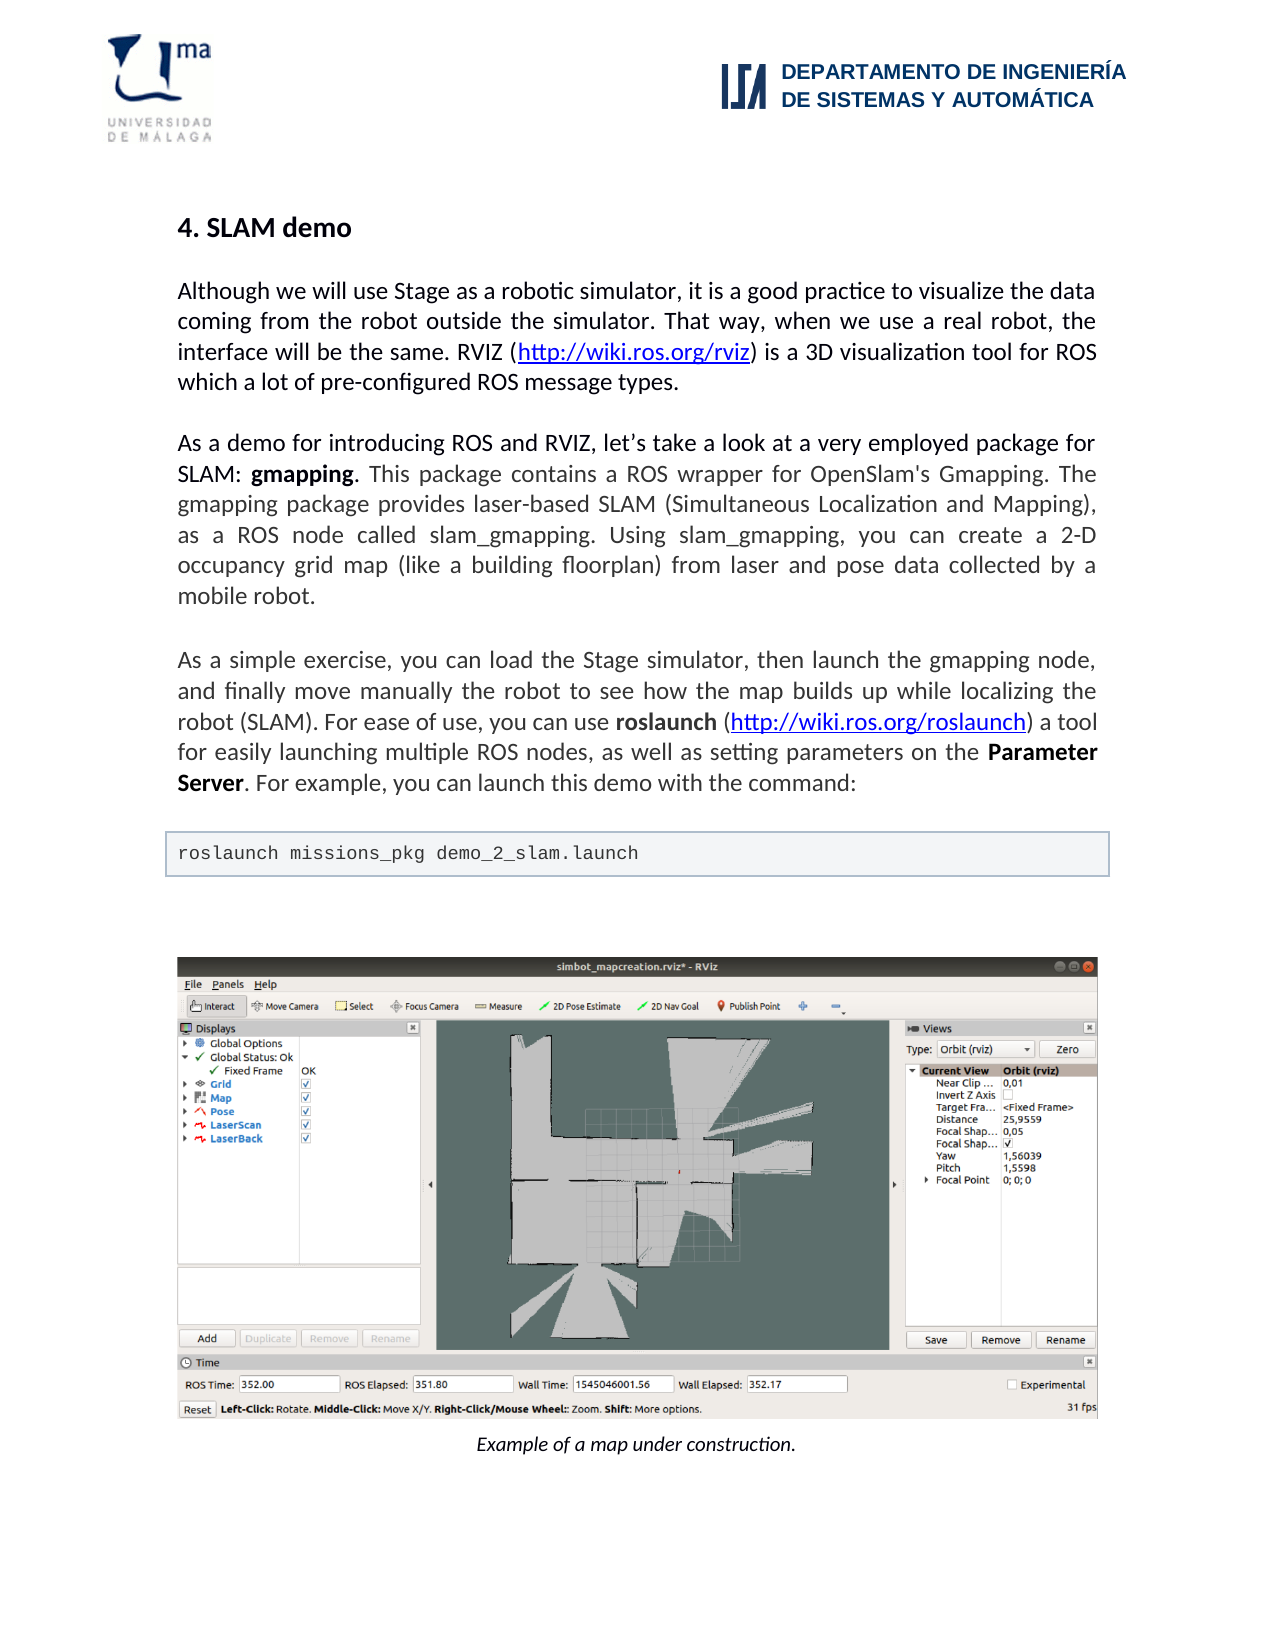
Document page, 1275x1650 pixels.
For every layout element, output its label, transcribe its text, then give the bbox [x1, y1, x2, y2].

picture [721, 64, 766, 109]
text 4. SLAM demo [177, 209, 1098, 244]
picture [177, 957, 1098, 1419]
text Although we will use Stage as a robotic simulator, it is a good practice to visualize the data coming from the robot outside the simulator. That way, when we use a real robot, the interface will be the same. RVIZ (http://wiki.ros.org/rviz) is a 3D visualization tool for ROS which a lot of pre-configured ROS message types. [177, 275, 1098, 397]
text As a demo for introducing ROS and RVIZ, let’s take a look at a very employed package for SLAM: gmapping. This package contains a ROS wrapper for OpenSlam's Gmapping. The gmapping package provides laser-based SLAM (Simultaneous Localization and Mapping), as a ROS node called slam_gmapping. Using slam_gmapping, you can create a 2-D occupancy grid map (like a building floorplan) from laser and pose data collected by a mobile robot. [177, 427, 1098, 611]
text roslaunch missions_pkg demo_2_slam.launch [167, 833, 1108, 875]
text As a simple exercise, you can load the Stage simulator, then launch the gmapping node, and finally move manually the robot to see how the map builds up while localizing the robot (SLAM). For ease of use, you can use roslaunch (http://wiki.ros.org/roslaunch) a tool for easily launching multiple ROS nodes, as well as setting parameters on the Parameter Server. For example, you can launch this demo with the command: [177, 644, 1098, 797]
picture [101, 34, 214, 144]
text Example of a map under construction. [177, 1431, 1098, 1456]
